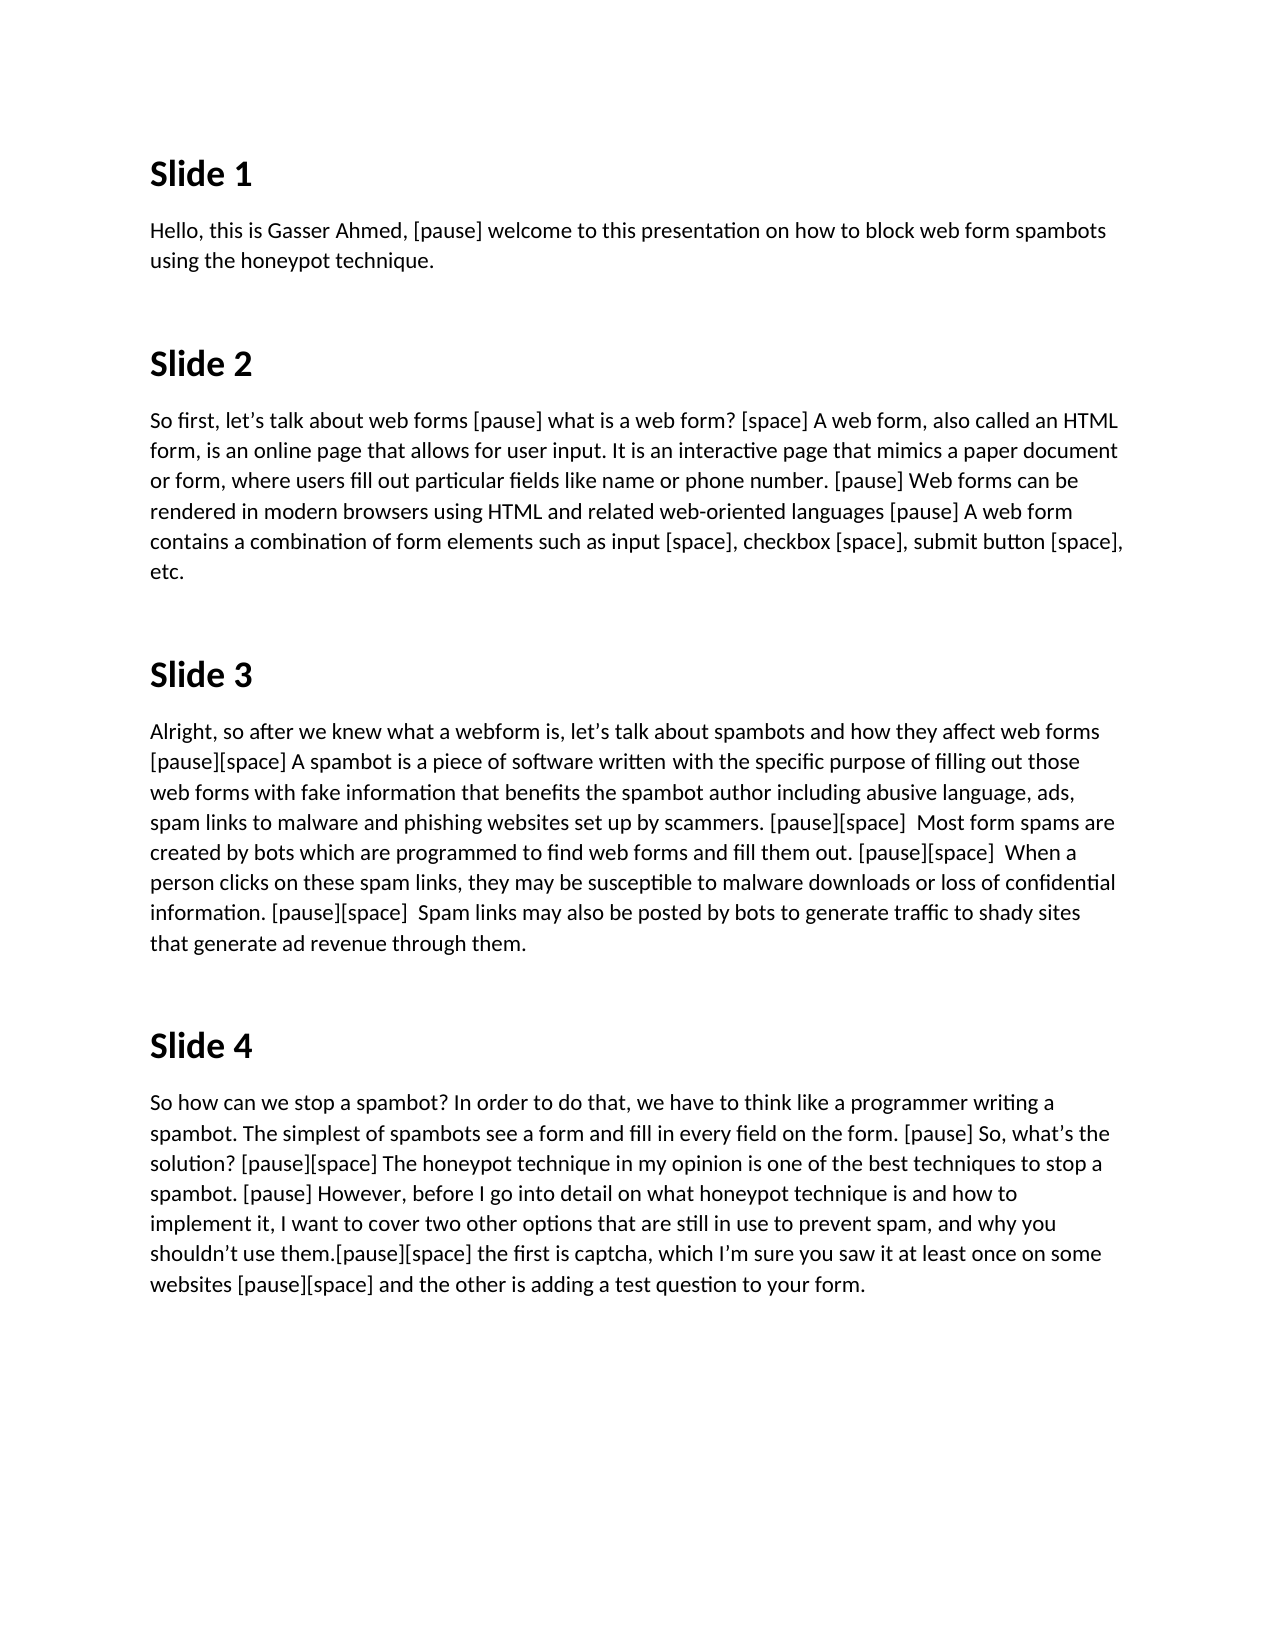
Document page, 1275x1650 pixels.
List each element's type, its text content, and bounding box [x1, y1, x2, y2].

text Hello, this is Gasser Ahmed, [pause] welcome to this presentation on how to block web form spambots using the honeypot technique. [150, 216, 1125, 274]
text Slide 4 [150, 1022, 1125, 1068]
text Alright, so after we knew what a webform is, let’s talk about spambots and how they affect web forms [pause][space] A spambot is a piece of software written with the specific purpose of filling out those web forms with fake information that benefits the spambot author including abusive language, ads, spam links to malware and phishing websites set up by scammers. [pause][space] Most form spams are created by bots which are programmed to find web forms and fill them out. [pause][space] When a person clicks on these spam links, they may be susceptible to malware downloads or loss of confidential information. [pause][space] Spam links may also be posted by bots to generate traffic to shady sites that generate ad revenue through them. [150, 717, 1125, 957]
text Slide 2 [150, 340, 1125, 386]
text Slide 3 [150, 651, 1125, 697]
text So how can we stop a spambot? In order to do that, we have to think like a programmer writing a spambot. The simplest of spambots see a form and fill in every field on the form. [pause] So, what’s the solution? [pause][space] The honeypot technique in my opinion is one of the best techniques to stop a spambot. [pause] However, before I go into detail on what honeypot technique is and how to implement it, I want to cover two other options that are still in use to prevent spam, and why you shouldn’t use them.[pause][space] the first is captcha, which I’m sure you saw it at least once on some websites [pause][space] and the other is adding a test question to your form. [150, 1088, 1125, 1298]
text So first, let’s talk about web forms [pause] what is a web form? [space] A web form, also called an HTML form, is an online page that allows for user input. It is an interactive page that mimics a paper document or form, where users fill out particular fields like name or phone number. [pause] Web forms can be rendered in modern browsers using HTML and related web-oriented languages [pause] A web form contains a combination of form elements such as input [space], checkbox [space], submit button [space], etc. [150, 406, 1125, 585]
text Slide 1 [150, 150, 1125, 196]
